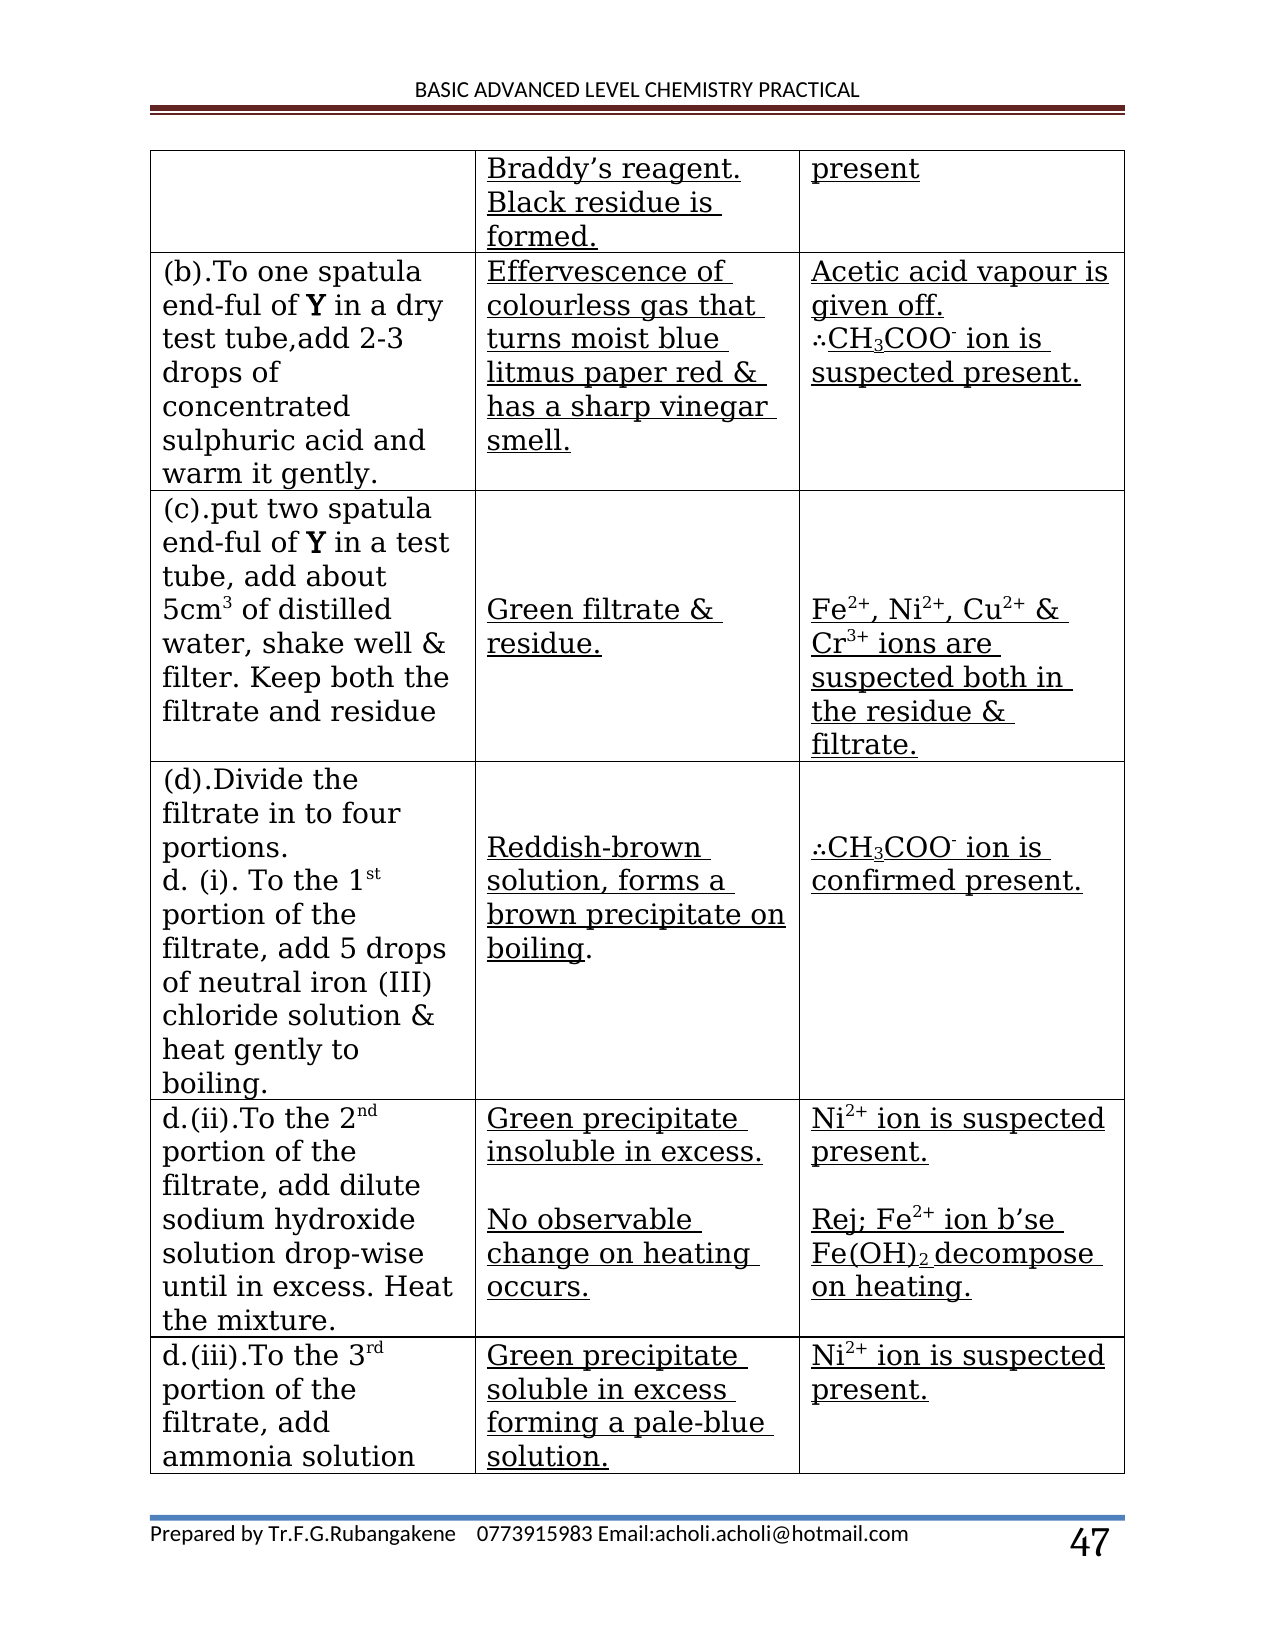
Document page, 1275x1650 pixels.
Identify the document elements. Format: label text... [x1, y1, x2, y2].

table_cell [476, 1338, 799, 1472]
table_cell Acetic acid vapour is given off. ∴CH3COO- ion is suspected present. [800, 253, 1124, 489]
table_cell d.(ii).To the 2nd portion of the filtrate, add dilute sodium hydroxide solution drop-wise until in excess. Heat the mixture. [151, 1100, 475, 1336]
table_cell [151, 1338, 475, 1472]
table_cell Green precipitate insoluble in excess. No observable change on heating occurs. [476, 1100, 799, 1336]
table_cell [476, 151, 799, 252]
table_cell Effervescence of colourless gas that turns moist blue litmus paper red & has a sharp vinegar smell. [476, 253, 799, 489]
table_cell ∴CH3COO- ion is confirmed present. [800, 762, 1124, 1099]
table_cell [800, 151, 1124, 252]
table_cell Ni2+ ion is suspected present. Rej; Fe2+ ion b’se Fe(OH)2 decompose on heating. [800, 1100, 1124, 1336]
table_cell (d).Divide the filtrate in to four portions. d. (i). To the 1st portion of the filtrate, add 5 drops of neutral iron (III) chloride solution & heat gently to boiling. [151, 762, 475, 1099]
table_cell Fe2+, Ni2+, Cu2+ & Cr3+ ions are suspected both in the residue & filtrate. [800, 491, 1124, 761]
table_cell Reddish-brown solution, forms a brown precipitate on boiling. [476, 762, 799, 1099]
table_cell (b).To one spatula end-ful of Y in a dry test tube,add 2-3 drops of concentrated sulphuric acid and warm it gently. [151, 253, 475, 489]
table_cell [800, 1338, 1124, 1472]
table_cell (c).put two spatula end-ful of Y in a test tube, add about 5cm3 of distilled water, shake well & filter. Keep both the filtrate and residue [151, 491, 475, 761]
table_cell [151, 151, 475, 252]
table_cell Green filtrate & residue. [476, 491, 799, 761]
